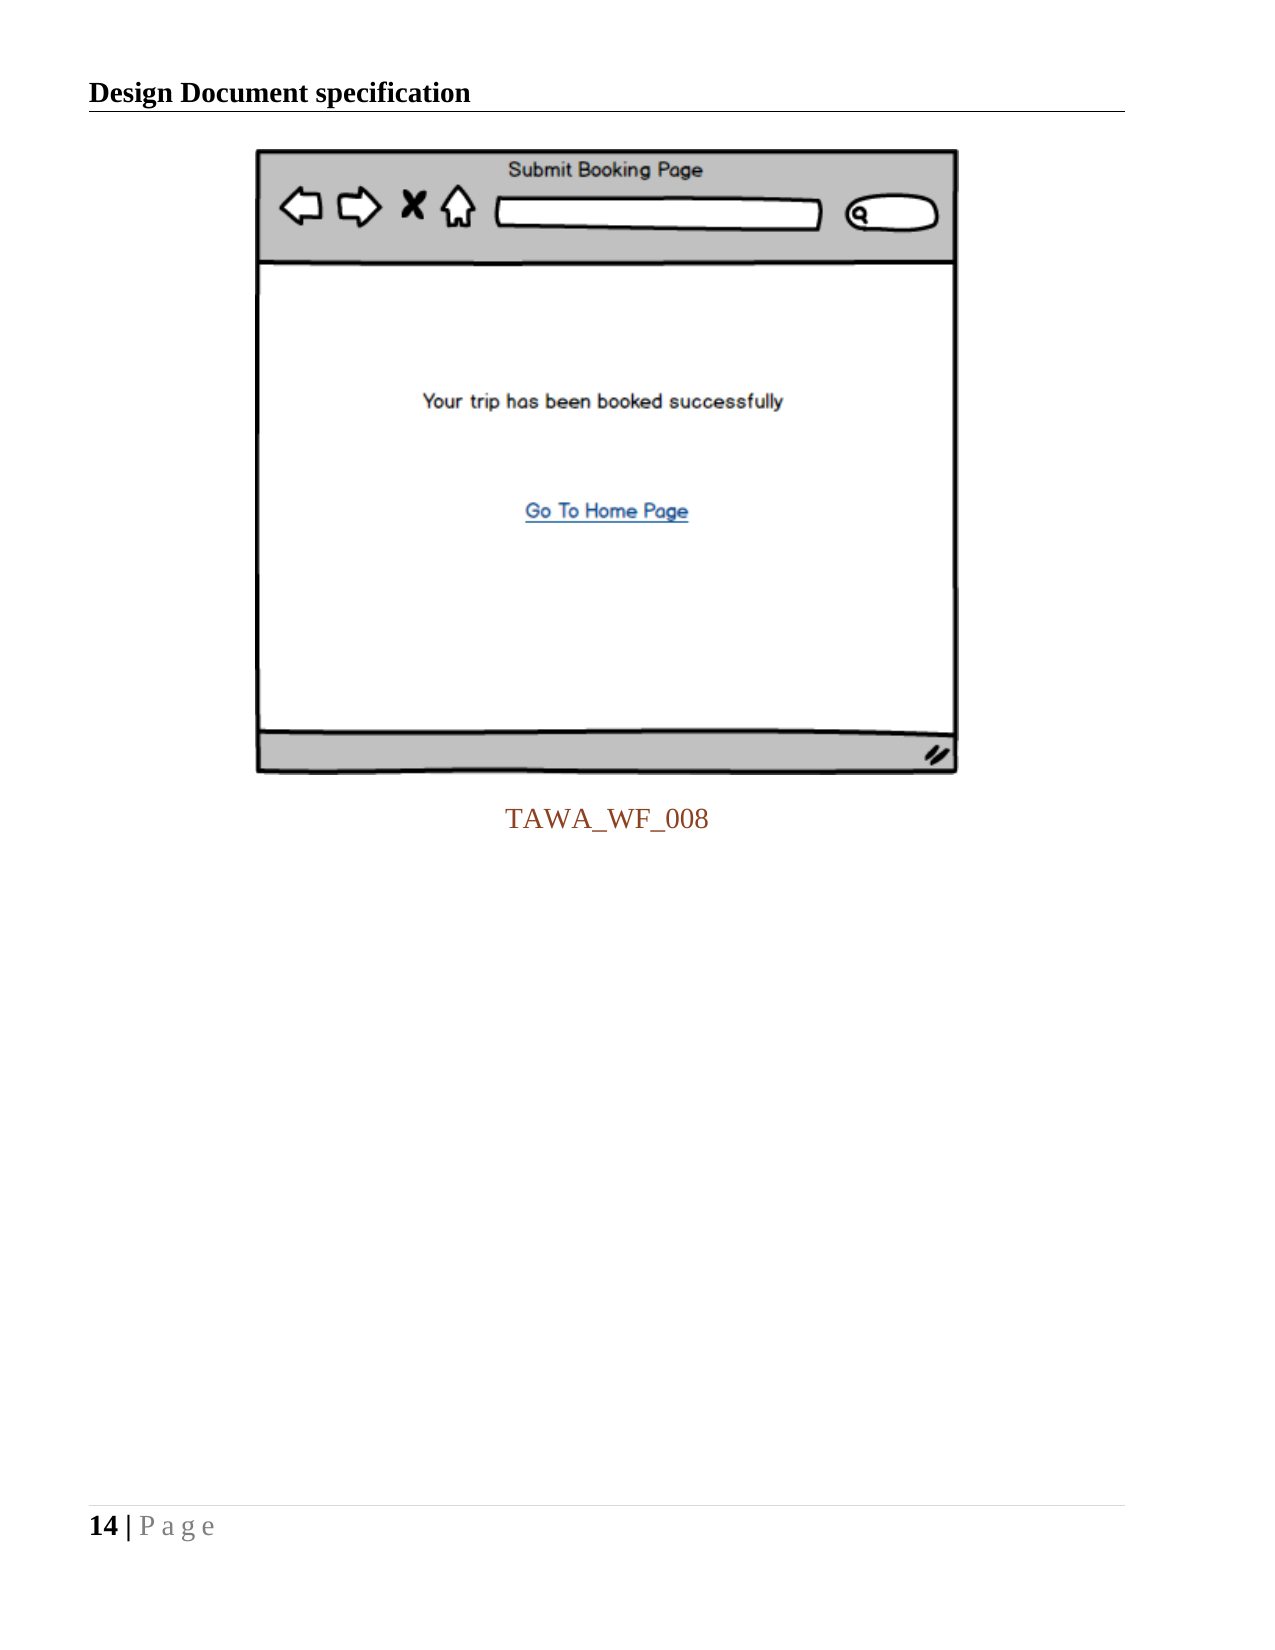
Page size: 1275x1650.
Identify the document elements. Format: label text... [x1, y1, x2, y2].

text TAWA_WF_008 [89, 801, 1125, 834]
picture [255, 149, 959, 775]
